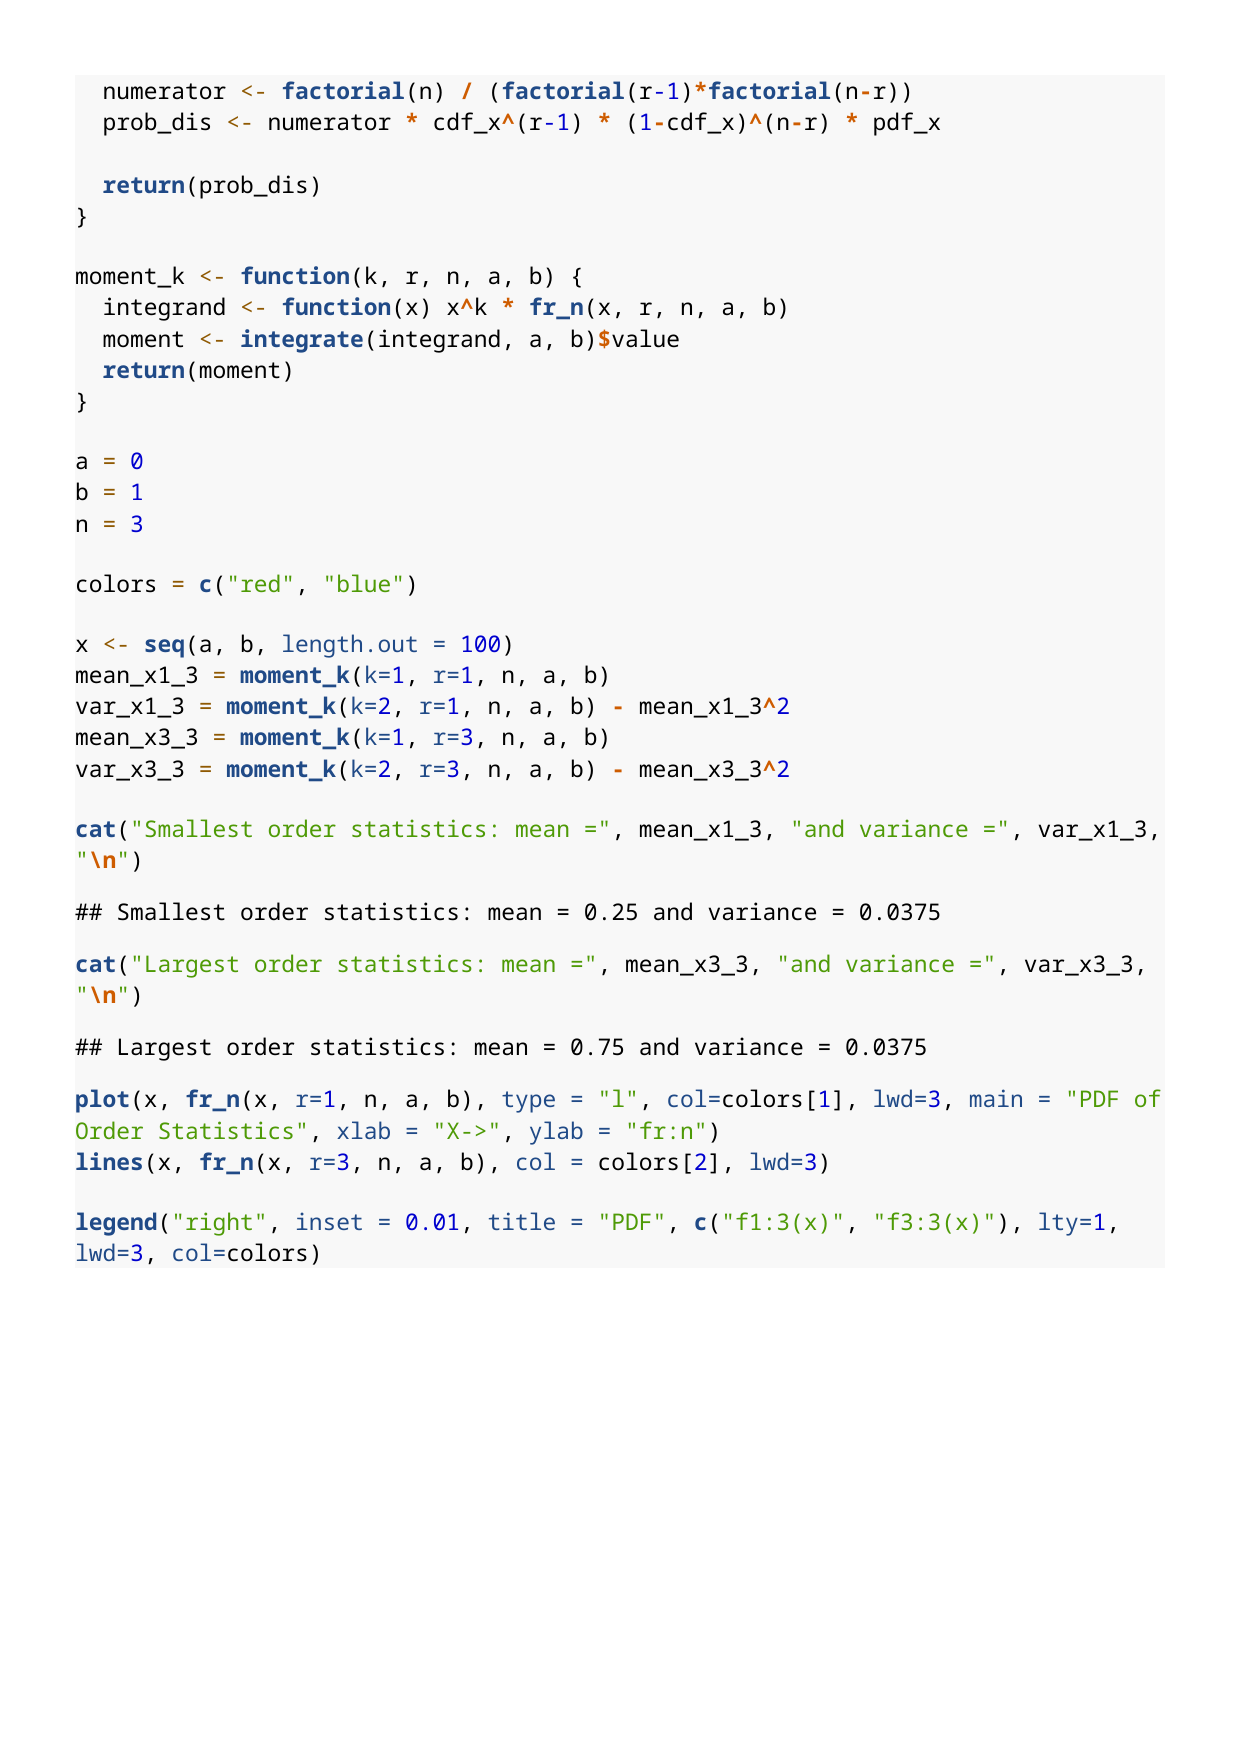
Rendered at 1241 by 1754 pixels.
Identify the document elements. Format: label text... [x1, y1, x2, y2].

text ## Smallest order statistics: mean = 0.25 and variance = 0.0375 [75, 896, 1165, 927]
text ## Largest order statistics: mean = 0.75 and variance = 0.0375 [75, 1031, 1165, 1062]
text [75, 75, 1165, 875]
text cat("Largest order statistics: mean =", mean_x3_3, "and variance =", var_x3_3, "\n") [144, 948, 1165, 1010]
text plot(x, fr_n(x, r=1, n, a, b), type = "l", col=colors[1], lwd=3, main = "PDF of Order Statistics", xlab = "X->", ylab = "fr:n") lines(x, fr_n(x, r=3, n, a, b), col = colors[2], lwd=3) legend("right", inset = 0.01, title = "PDF", c("f1:3(x)", "f3:3(x)"), lty=1, lwd=3, col=colors) [75, 1083, 1165, 1268]
